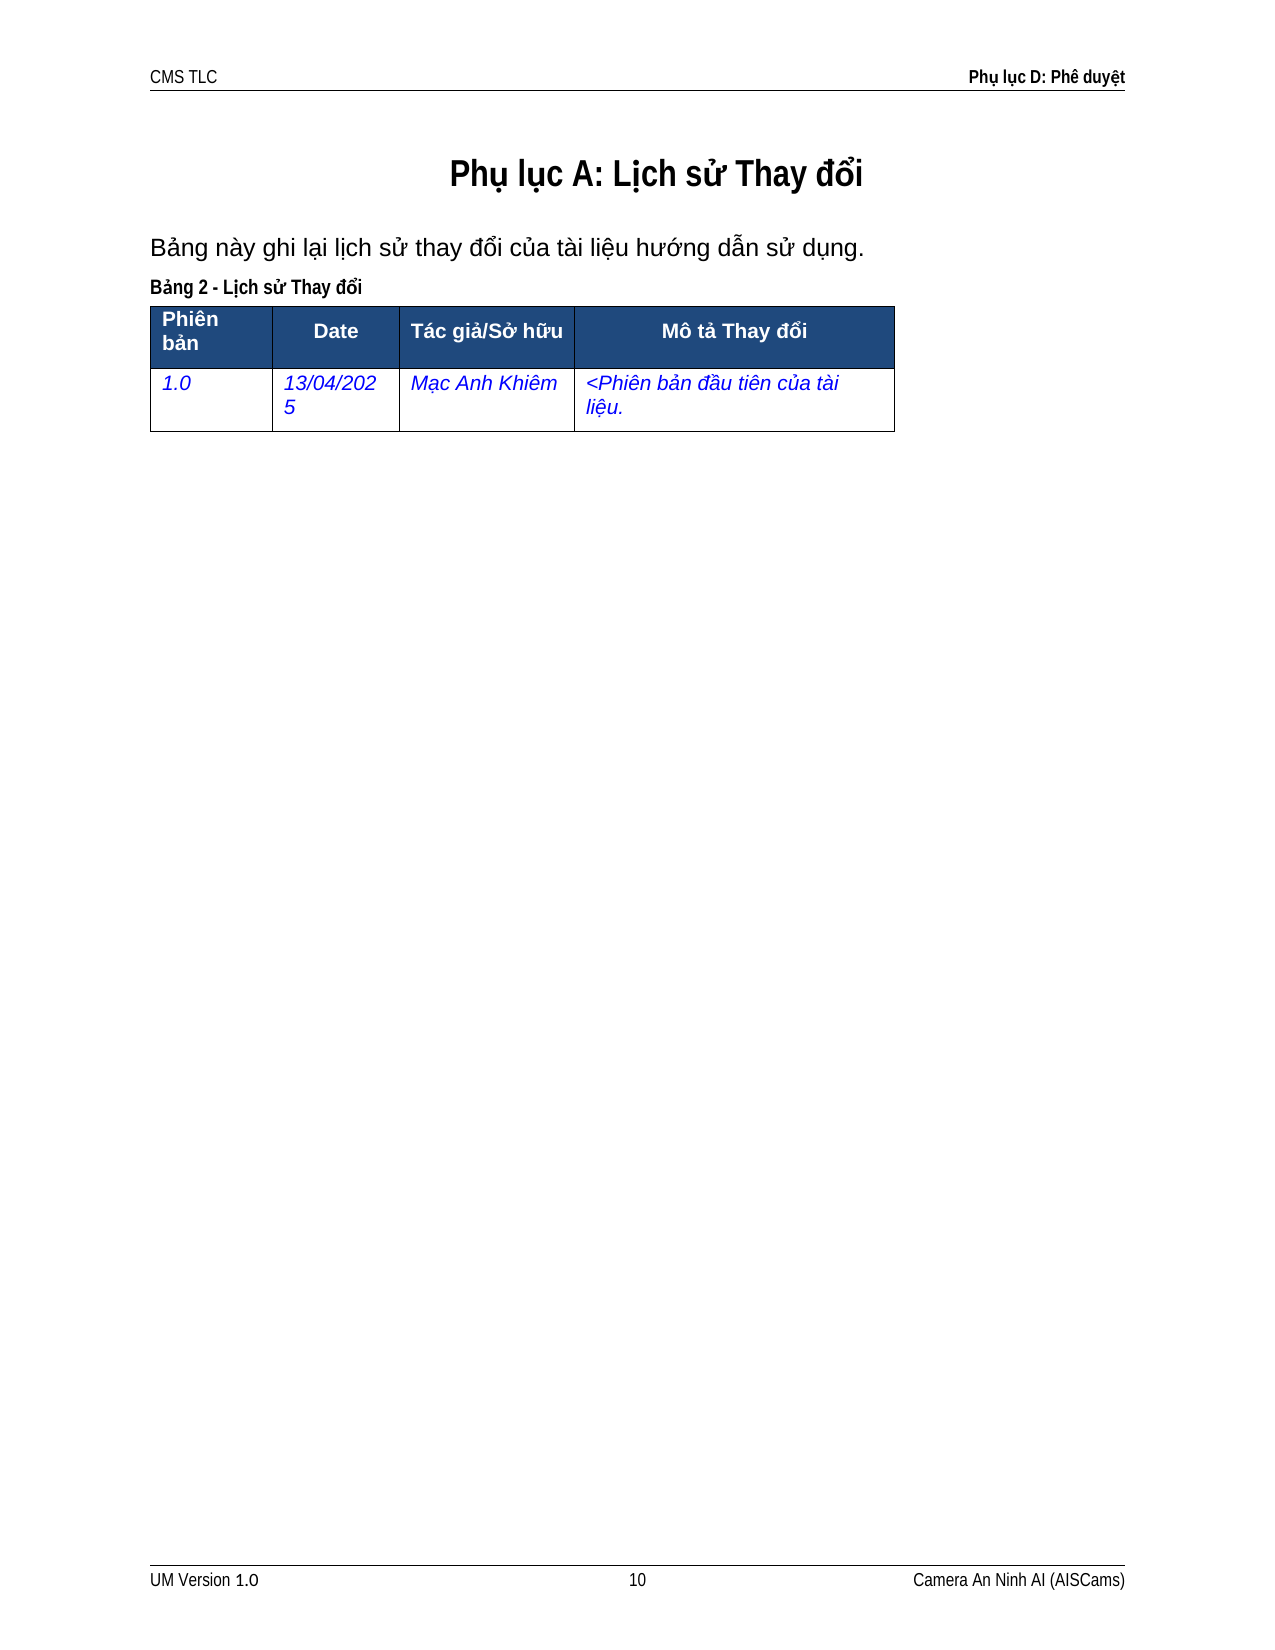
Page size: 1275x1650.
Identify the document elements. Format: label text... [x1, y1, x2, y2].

table_header Phiên bản [151, 307, 272, 368]
table_cell 13/04/2025 [273, 369, 399, 431]
table_header Tác giả/Sở hữu [400, 307, 574, 368]
table_cell <Phiên bản đầu tiên của tài liệu. [575, 369, 894, 431]
text Bảng 2 - Lịch sử Thay đổi [150, 274, 1125, 300]
text Bảng này ghi lại lịch sử thay đổi của tài liệu hướng dẫn sử dụng. [150, 233, 1125, 262]
table_cell 1.0 [151, 369, 272, 431]
table_cell Mạc Anh Khiêm [400, 369, 574, 431]
table_header Date [273, 307, 399, 368]
table_header Mô tả Thay đổi [575, 307, 894, 368]
subtitle Phụ lục A: Lịch sử Thay đổi [187, 150, 1125, 196]
